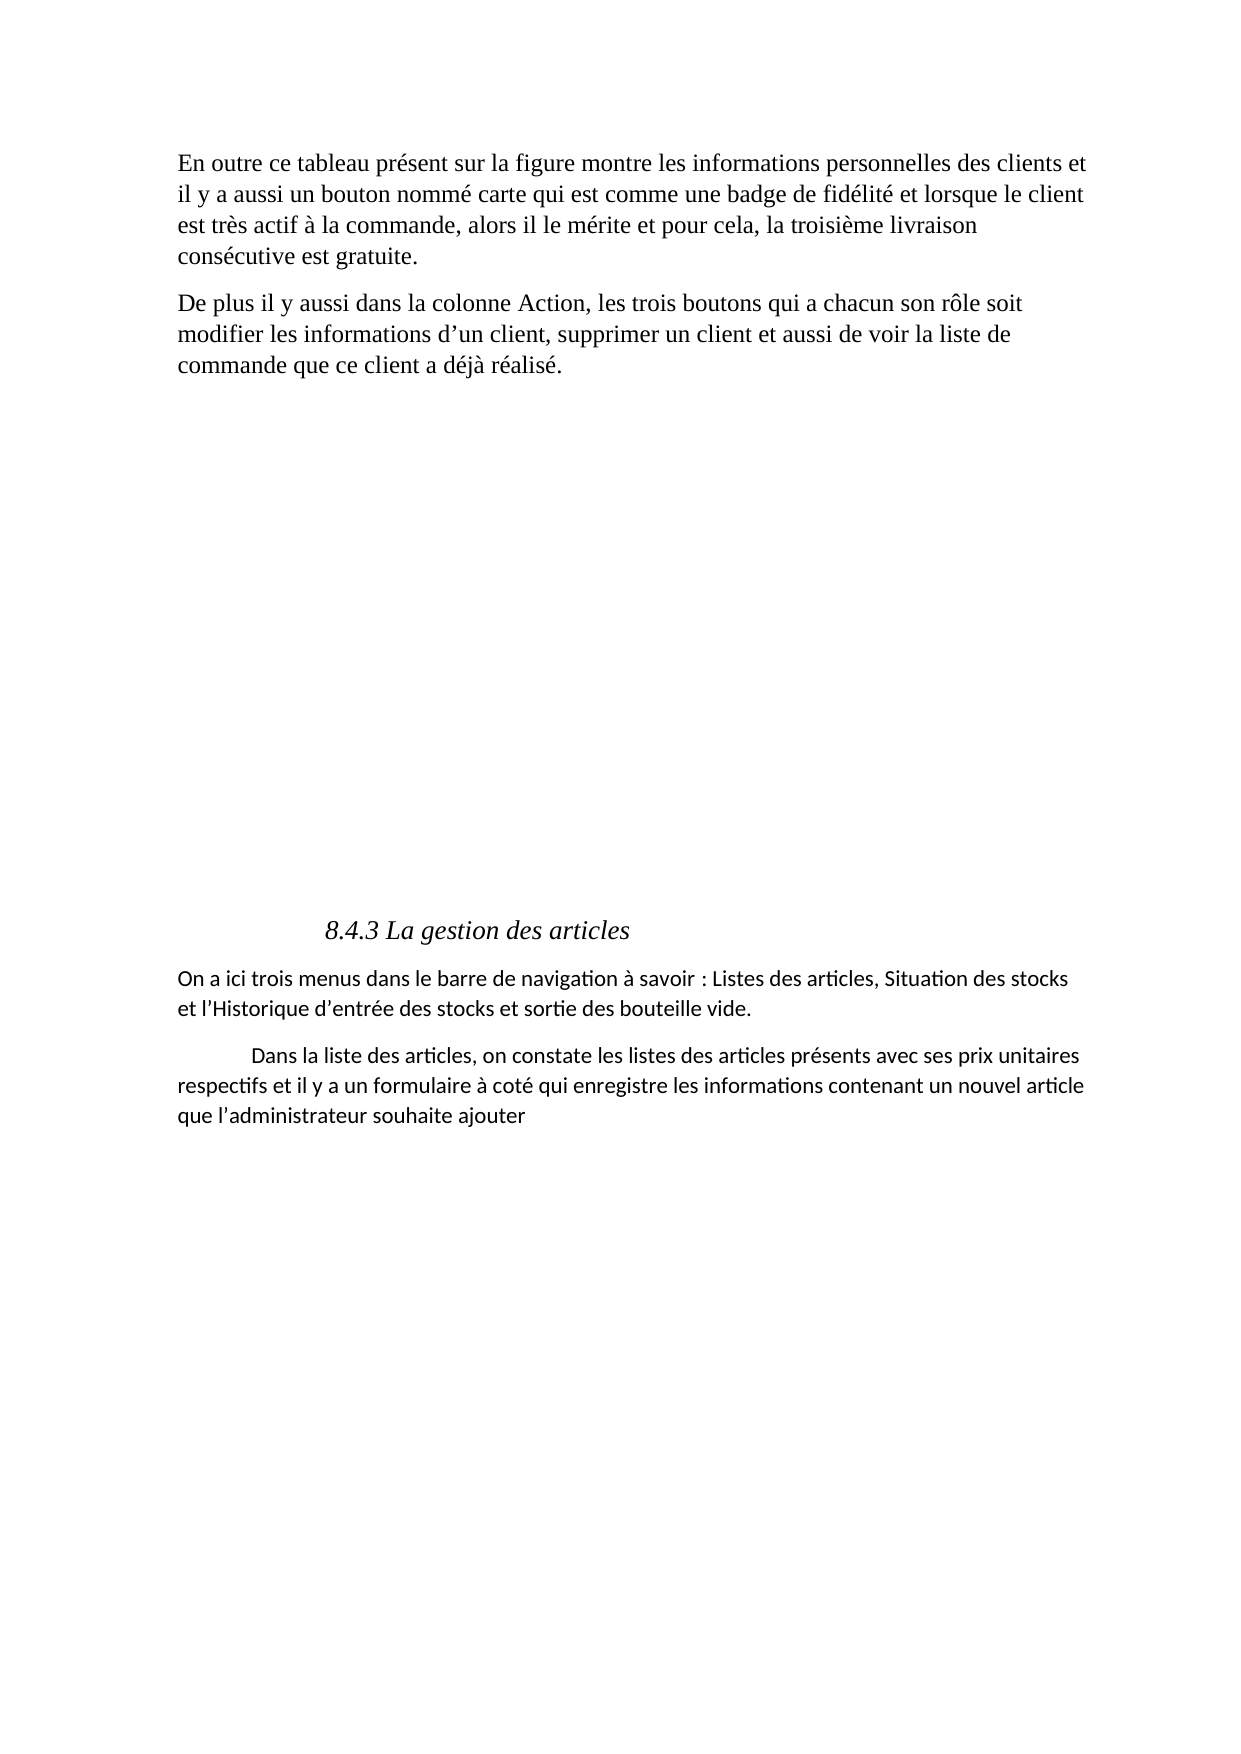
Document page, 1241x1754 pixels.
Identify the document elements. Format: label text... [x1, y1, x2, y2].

text On a ici trois menus dans le barre de navigation à savoir : Listes des articles, Situation des stocks et l’Historique d’entrée des stocks et sortie des bouteille vide. [177, 964, 1092, 1022]
text En outre ce tableau présent sur la figure montre les informations personnelles des clients et il y a aussi un bouton nommé carte qui est comme une badge de fidélité et lorsque le client est très actif à la commande, alors il le mérite et pour cela, la troisième livraison consécutive est gratuite. [177, 148, 1092, 269]
text De plus il y aussi dans la colonne Action, les trois boutons qui a chacun son rôle soit modifier les informations d’un client, supprimer un client et aussi de voir la liste de commande que ce client a déjà réalisé. [177, 288, 1092, 379]
text 8.4.3 La gestion des articles [251, 914, 1092, 945]
text Dans la liste des articles, on constate les listes des articles présents avec ses prix unitaires respectifs et il y a un formulaire à coté qui enregistre les informations contenant un nouvel article que l’administrateur souhaite ajouter [177, 1041, 1092, 1130]
